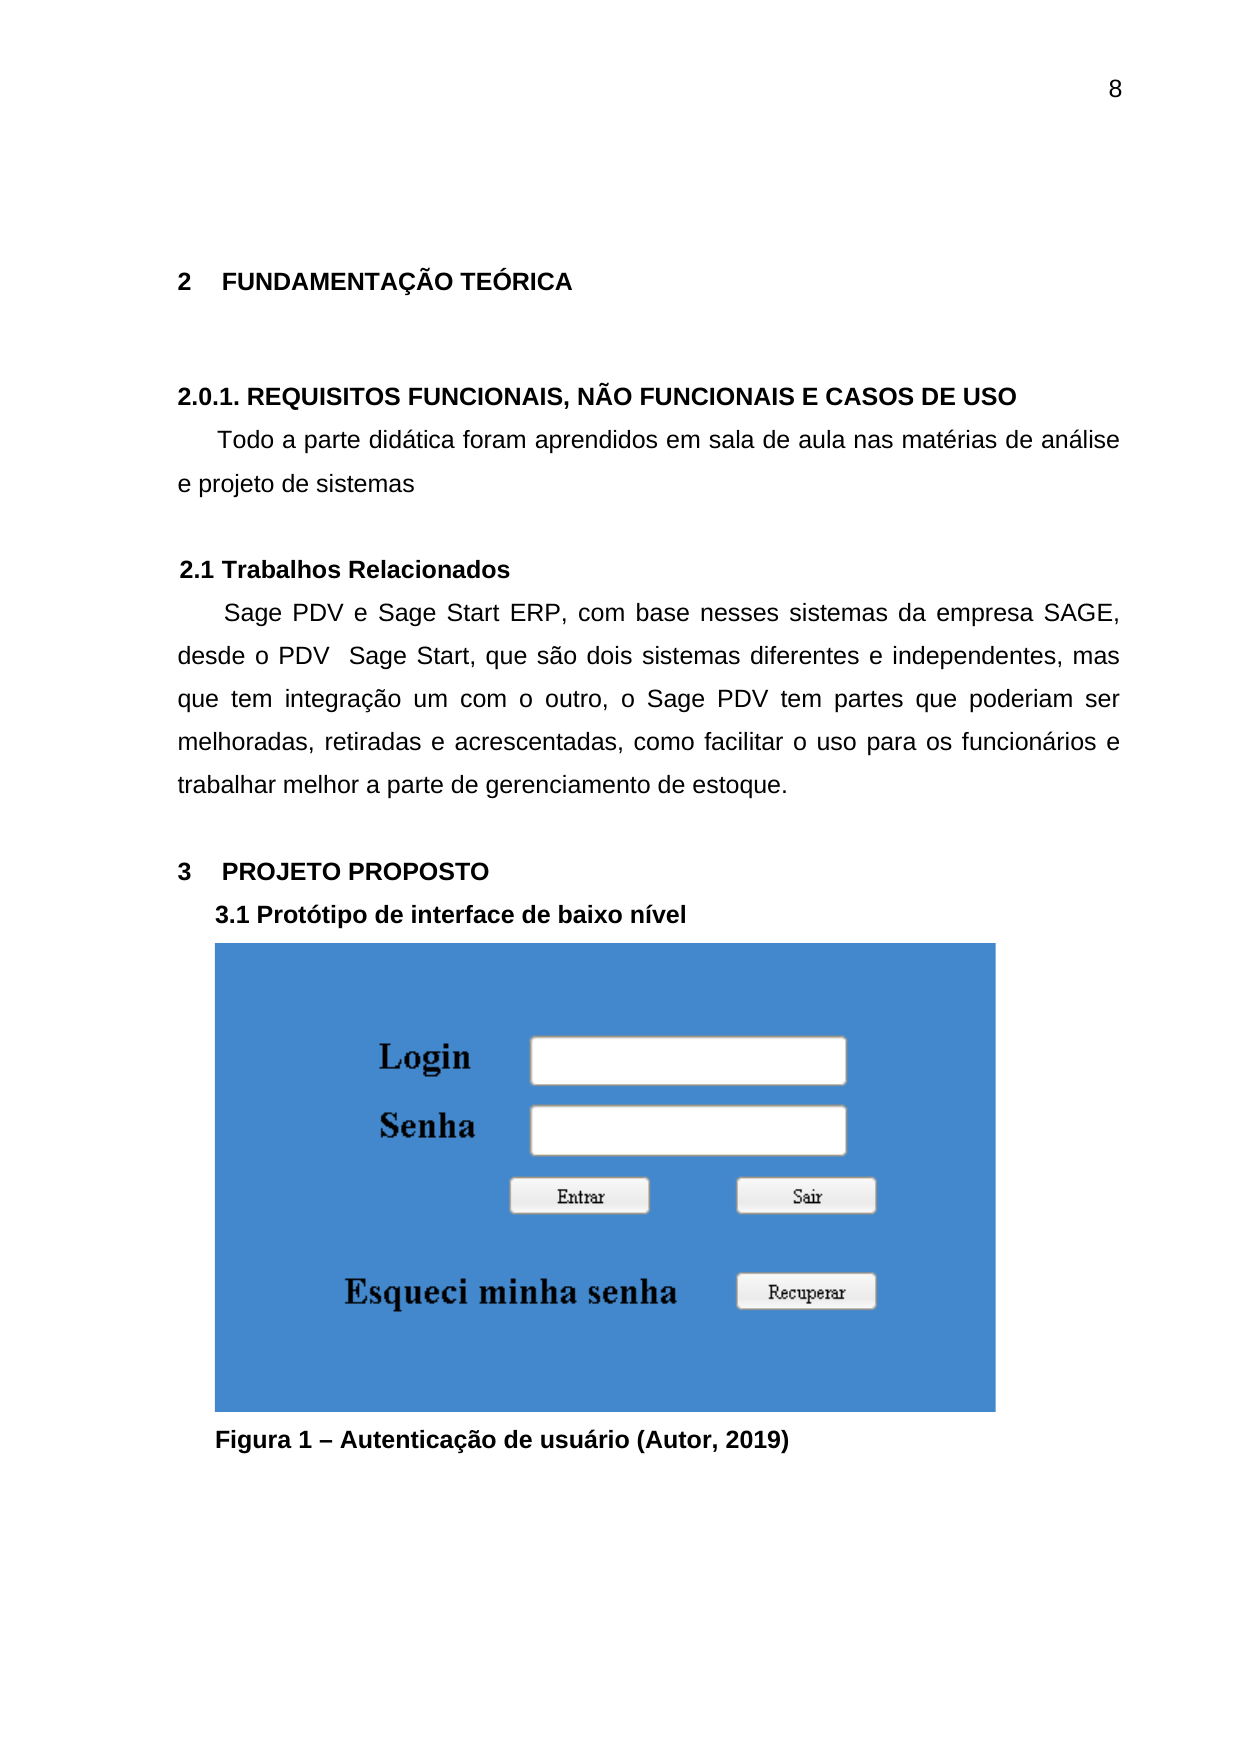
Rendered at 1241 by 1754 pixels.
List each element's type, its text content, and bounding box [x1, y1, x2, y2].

text 3.1 Protótipo de interface de baixo nível [215, 900, 1122, 929]
text 2.0.1. REQUISITOS FUNCIONAIS, NÃO FUNCIONAIS E CASOS DE USO [177, 382, 1122, 411]
list PROJETO PROPOSTO [177, 857, 1122, 886]
list FUNDAMENTAÇÃO TEÓRICA [177, 267, 1122, 296]
list Trabalhos Relacionados [179, 555, 1122, 584]
text Figura 1 – Autenticação de usuário (Autor, 2019) [215, 1426, 1122, 1454]
text Sage PDV e Sage Start ERP, com base nesses sistemas da empresa SAGE, desde o PDV Sage Start, que são dois sistemas diferentes e independentes, mas que tem integração um com o outro, o Sage PDV tem partes que poderiam ser melhoradas, retiradas e acrescentadas, como facilitar o uso para os funcionários e trabalhar melhor a parte de gerenciamento de estoque. [177, 598, 1122, 799]
text Todo a parte didática foram aprendidos em sala de aula nas matérias de análise e projeto de sistemas [177, 426, 1122, 497]
picture [214, 943, 996, 1412]
